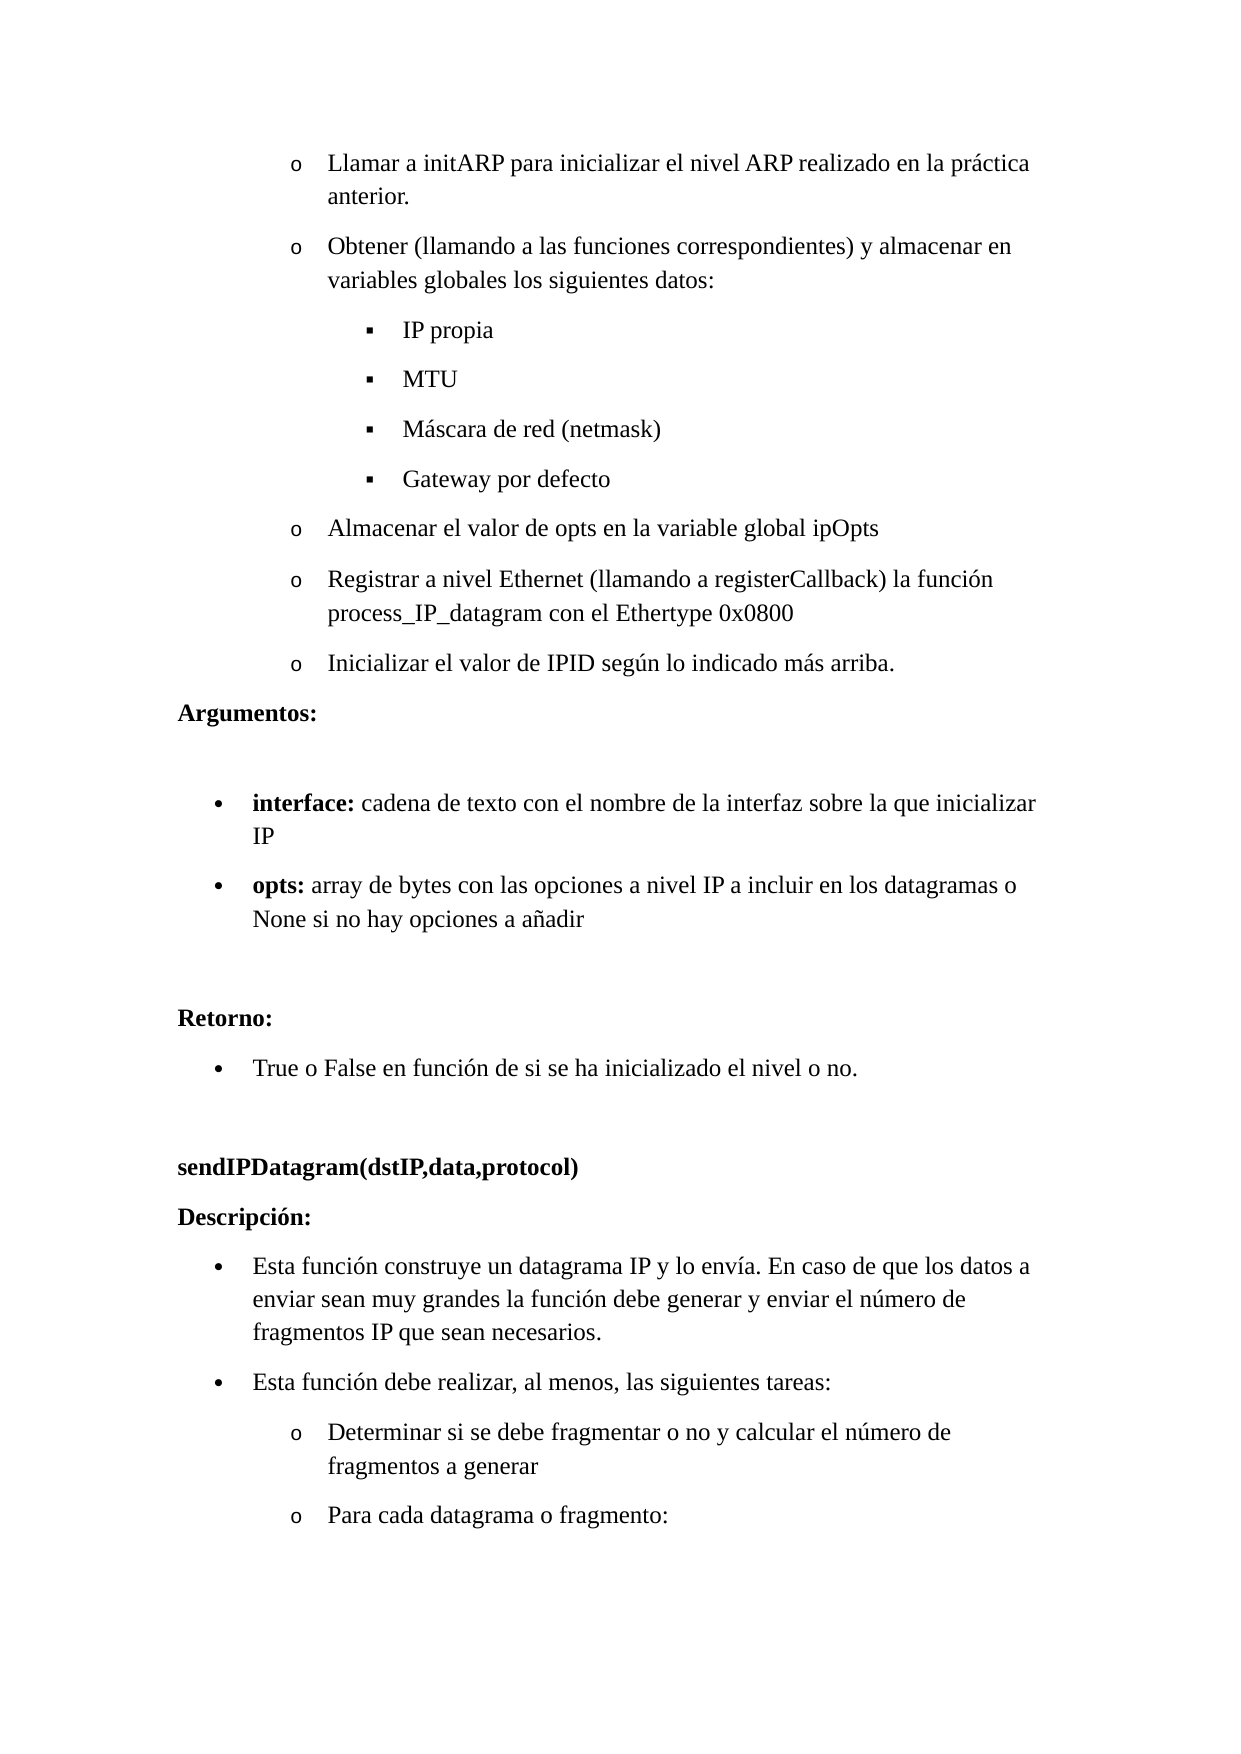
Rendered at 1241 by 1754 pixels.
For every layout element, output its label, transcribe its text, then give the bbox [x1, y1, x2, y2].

list Determinar si se debe fragmentar o no y calcular el número de fragmentos a generar [290, 1417, 1063, 1479]
text Descripción: [177, 1202, 1063, 1231]
list Inicializar el valor de IPID según lo indicado más arriba. [290, 648, 1063, 677]
text Argumentos: [177, 698, 1063, 766]
list IP propia [365, 315, 1063, 343]
text Retorno: [177, 1003, 1063, 1032]
list Gateway por defecto [365, 464, 1063, 492]
list Esta función construye un datagrama IP y lo envía. En caso de que los datos a enviar sean muy grandes la función debe generar y enviar el número de fragmentos IP que sean necesarios. [215, 1251, 1063, 1346]
list interface: cadena de texto con el nombre de la interfaz sobre la que inicializar IP [215, 788, 1063, 850]
list Almacenar el valor de opts en la variable global ipOpts [290, 513, 1063, 543]
list Para cada datagrama o fragmento: [290, 1500, 1063, 1530]
list Llamar a initARP para inicializar el nivel ARP realizado en la práctica anterior. [290, 148, 1063, 210]
text sendIPDatagram(dstIP,data,protocol) [177, 1152, 1063, 1181]
list Esta función debe realizar, al menos, las siguientes tareas: [215, 1367, 1063, 1396]
list Máscara de red (netmask) [365, 414, 1063, 443]
list True o False en función de si se ha inicializado el nivel o no. [215, 1053, 1063, 1081]
list MTU [365, 364, 1063, 393]
list Registrar a nivel Ethernet (llamando a registerCallback) la función process_IP_datagram con el Ethertype 0x0800 [290, 564, 1063, 627]
list Obtener (llamando a las funciones correspondientes) y almacenar en variables globales los siguientes datos: [290, 231, 1063, 294]
list opts: array de bytes con las opciones a nivel IP a incluir en los datagramas o None si no hay opciones a añadir [215, 871, 1063, 932]
